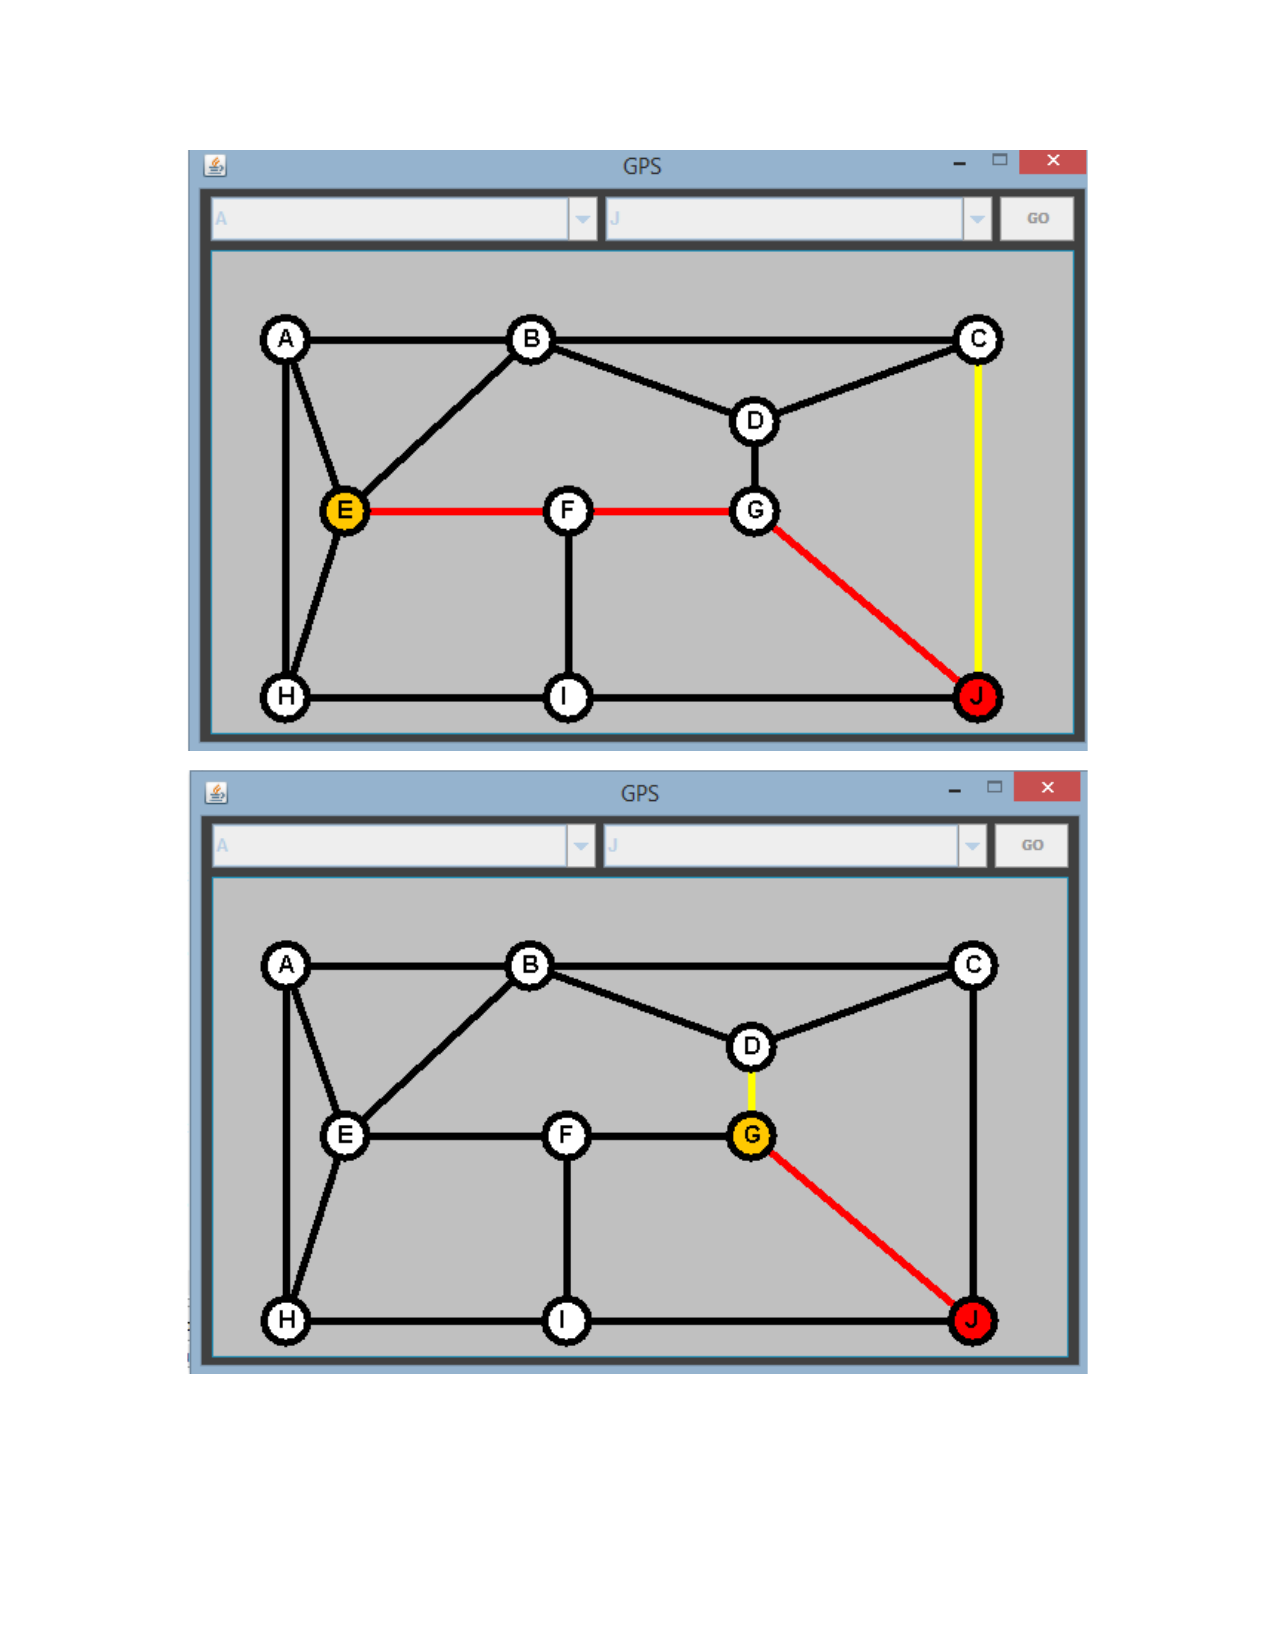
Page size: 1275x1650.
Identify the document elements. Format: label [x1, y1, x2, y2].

picture [187, 770, 1088, 1374]
picture [187, 150, 1088, 751]
